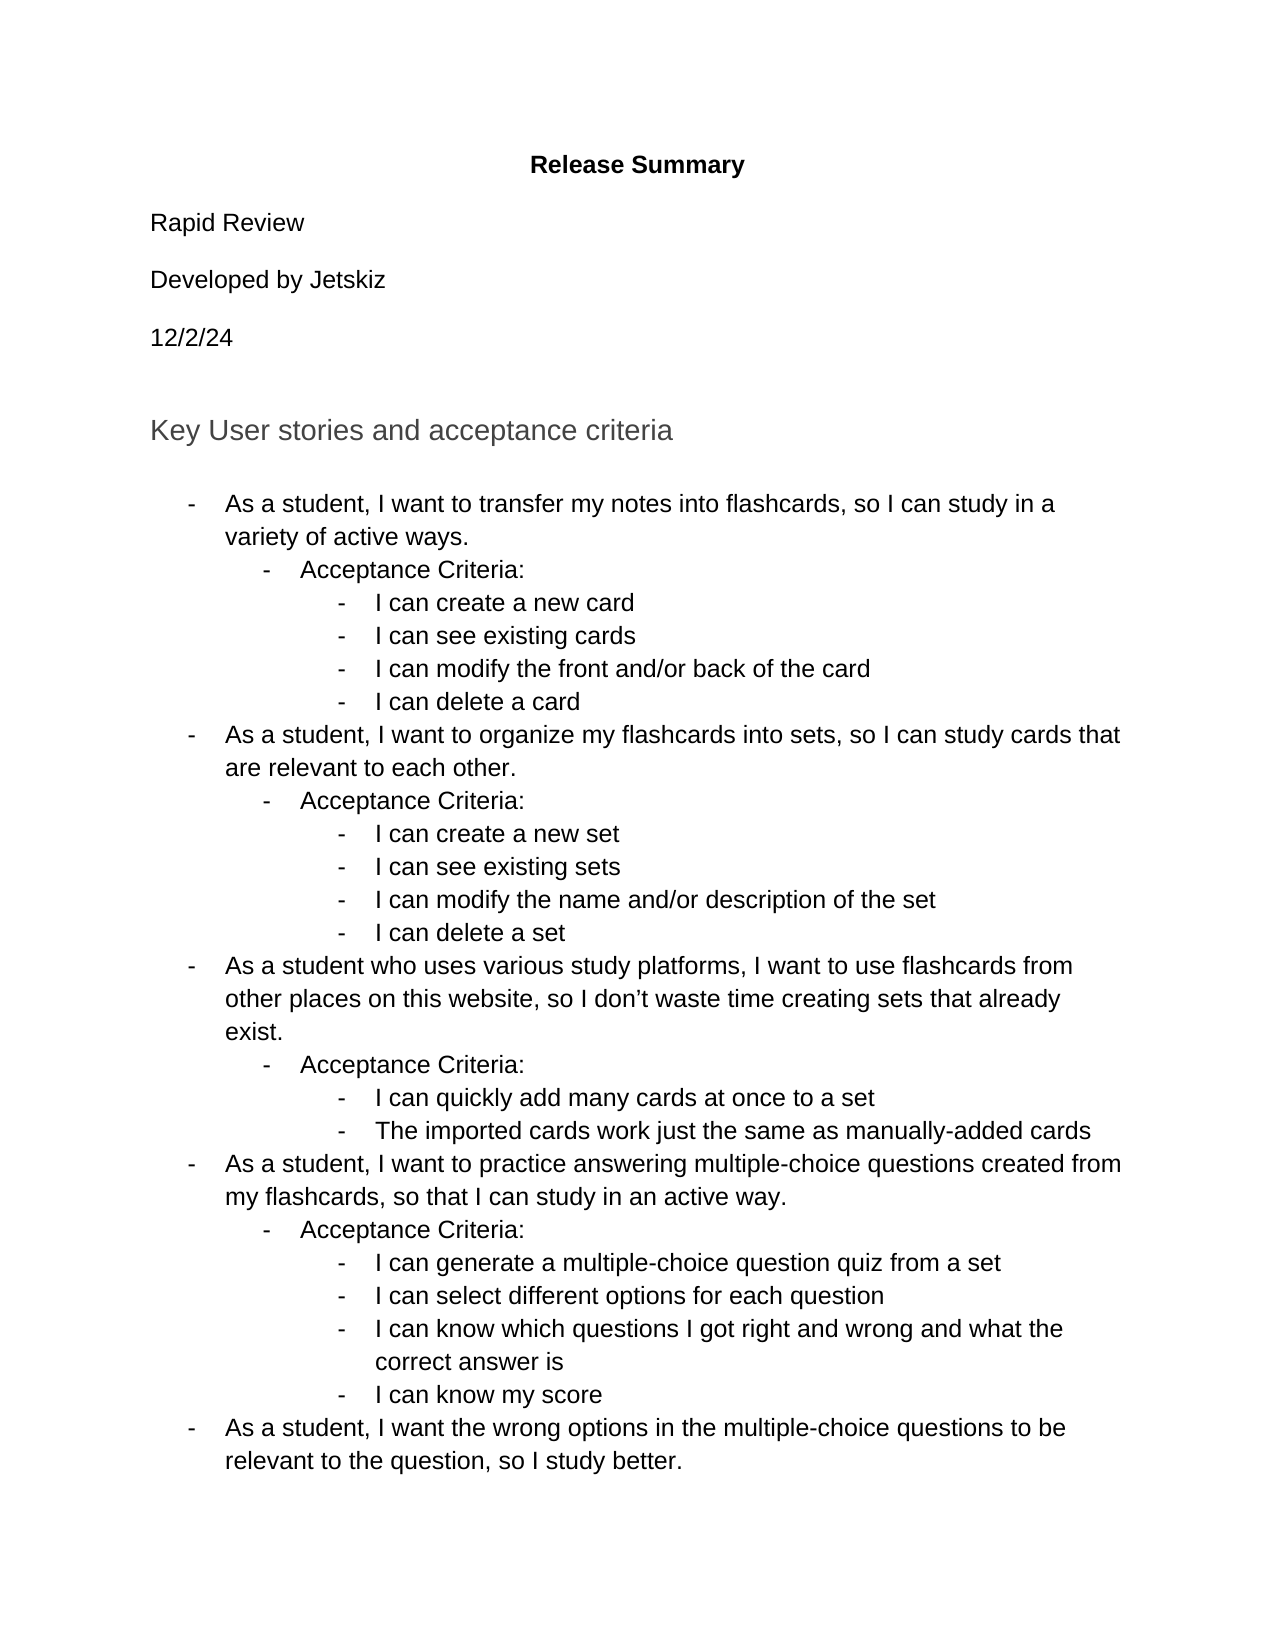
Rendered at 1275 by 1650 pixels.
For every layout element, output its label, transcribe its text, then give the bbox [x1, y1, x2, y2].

list I can create a new set [337, 819, 1125, 848]
list I can delete a card [337, 687, 1125, 716]
list As a student, I want the wrong options in the multiple-choice questions to be relevant to the question, so I study better. [187, 1413, 1125, 1475]
list I can modify the name and/or description of the set [337, 885, 1125, 914]
list I can know which questions I got right and wrong and what the correct answer is [337, 1314, 1125, 1376]
list As a student, I want to practice answering multiple-choice questions created from my flashcards, so that I can study in an active way. [187, 1149, 1125, 1211]
list I can quickly add many cards at once to a set [337, 1083, 1125, 1112]
list Acceptance Criteria: [262, 555, 1125, 583]
text Developed by Jetskiz [150, 265, 1125, 294]
list As a student, I want to transfer my notes into flashcards, so I can study in a variety of active ways. [187, 489, 1125, 551]
list I can select different options for each question [337, 1281, 1125, 1310]
list The imported cards work just the same as manually-added cards [337, 1116, 1125, 1145]
list I can see existing cards [337, 621, 1125, 649]
text Release Summary [150, 150, 1125, 179]
list As a student who uses various study platforms, I want to use flashcards from other places on this website, so I don’t waste time creating sets that already exist. [187, 951, 1125, 1046]
list I can modify the front and/or back of the card [337, 654, 1125, 683]
list I can generate a multiple-choice question quiz from a set [337, 1248, 1125, 1277]
list Acceptance Criteria: [262, 786, 1125, 815]
list I can create a new card [337, 588, 1125, 617]
text 12/2/24 [150, 322, 1125, 351]
list Acceptance Criteria: [262, 1050, 1125, 1079]
list As a student, I want to organize my flashcards into sets, so I can study cards that are relevant to each other. [187, 720, 1125, 782]
text Rapid Review [150, 207, 1125, 236]
subtitle Key User stories and acceptance criteria [150, 413, 1125, 447]
list I can know my score [337, 1380, 1125, 1409]
list I can delete a set [337, 918, 1125, 947]
list I can see existing sets [337, 852, 1125, 881]
list Acceptance Criteria: [262, 1215, 1125, 1244]
